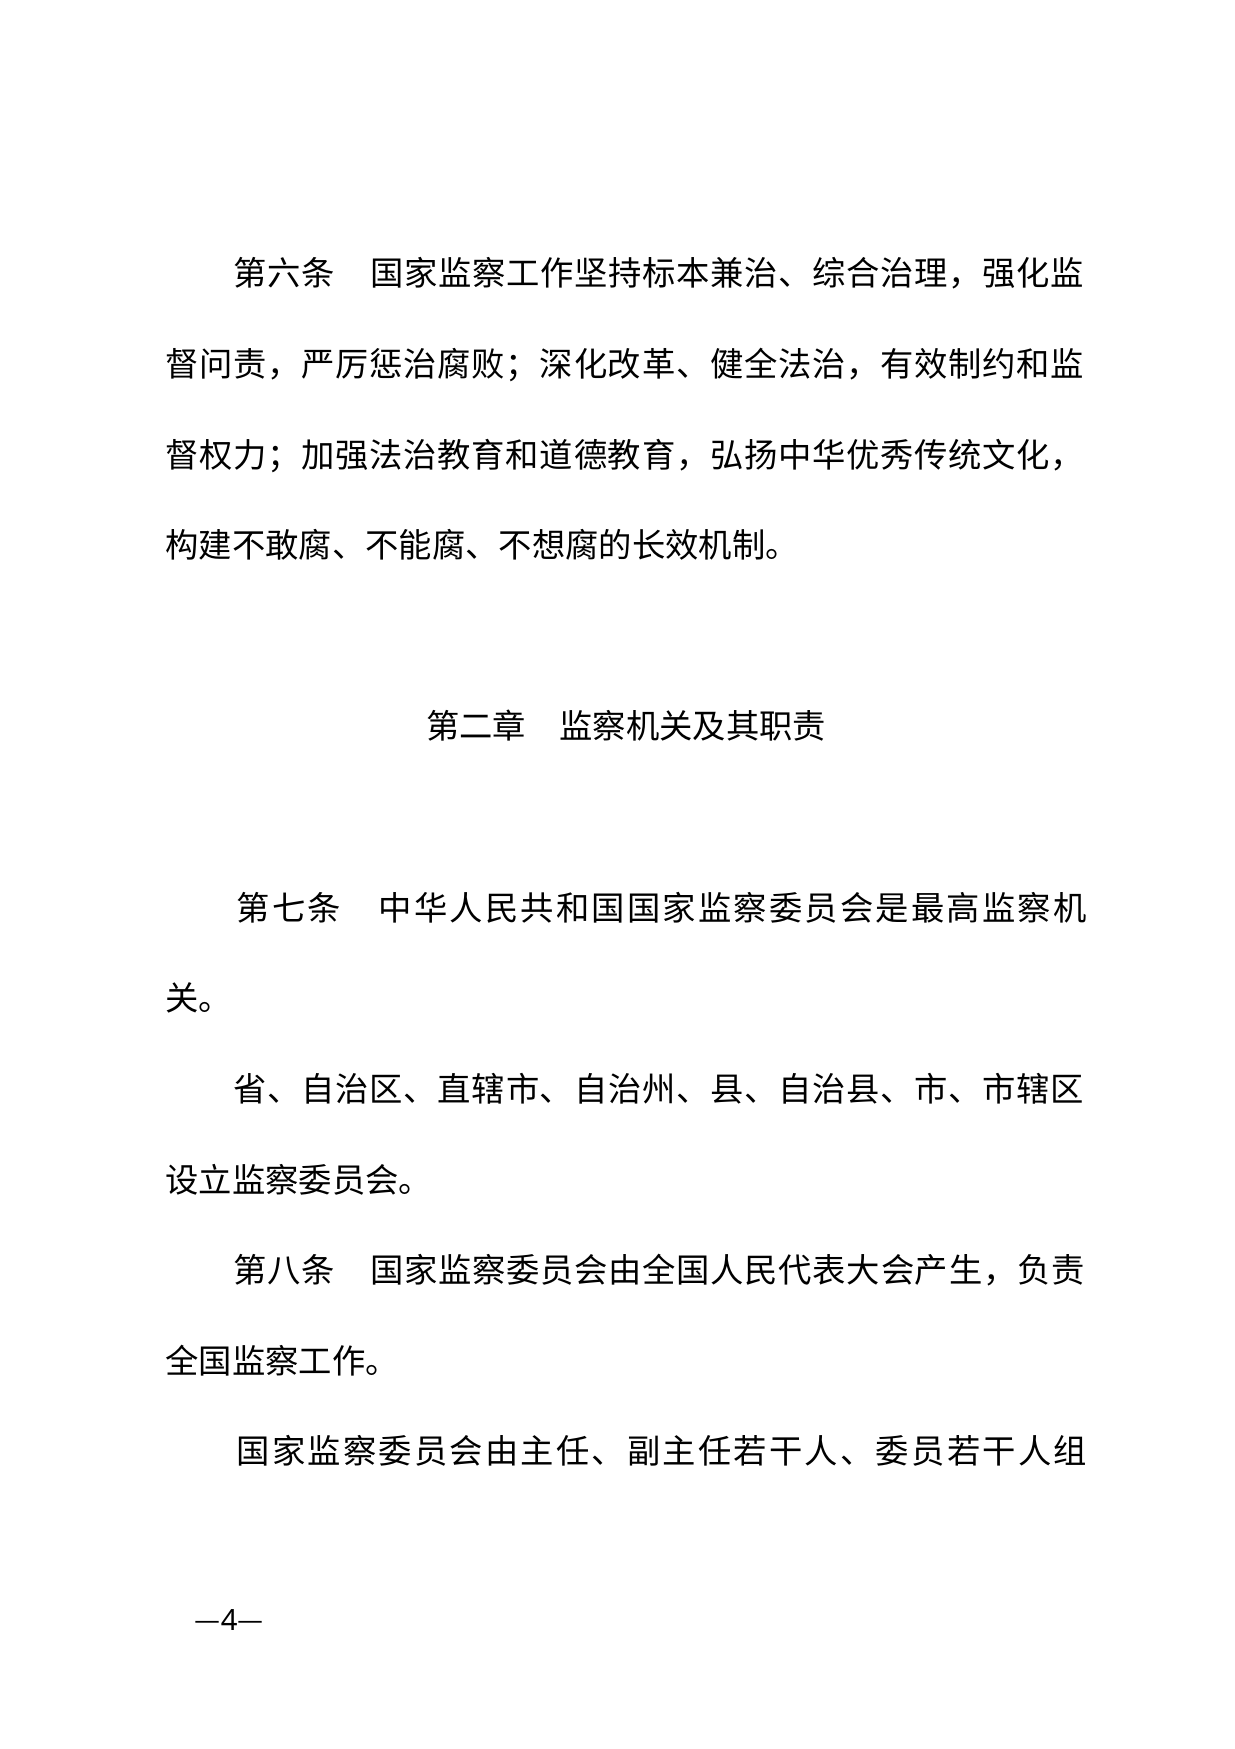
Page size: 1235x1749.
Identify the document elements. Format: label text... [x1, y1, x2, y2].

text 第七条 中华人民共和国国家监察委员会是最高监察机关。 [165, 860, 1087, 1042]
text 第六条 国家监察工作坚持标本兼治、综合治理，强化监督问责，严厉惩治腐败；深化改革、健全法治，有效制约和监督权力；加强法治教育和道德教育，弘扬中华优秀传统文化，构建不敢腐、不能腐、不想腐的长效机制。 [165, 226, 1087, 588]
text 省、自治区、直辖市、自治州、县、自治县、市、市辖区设立监察委员会。 [165, 1042, 1087, 1223]
text 第八条 国家监察委员会由全国人民代表大会产生，负责全国监察工作。 [165, 1223, 1087, 1404]
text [165, 1404, 1087, 1495]
text 第二章 监察机关及其职责 [165, 679, 1087, 770]
